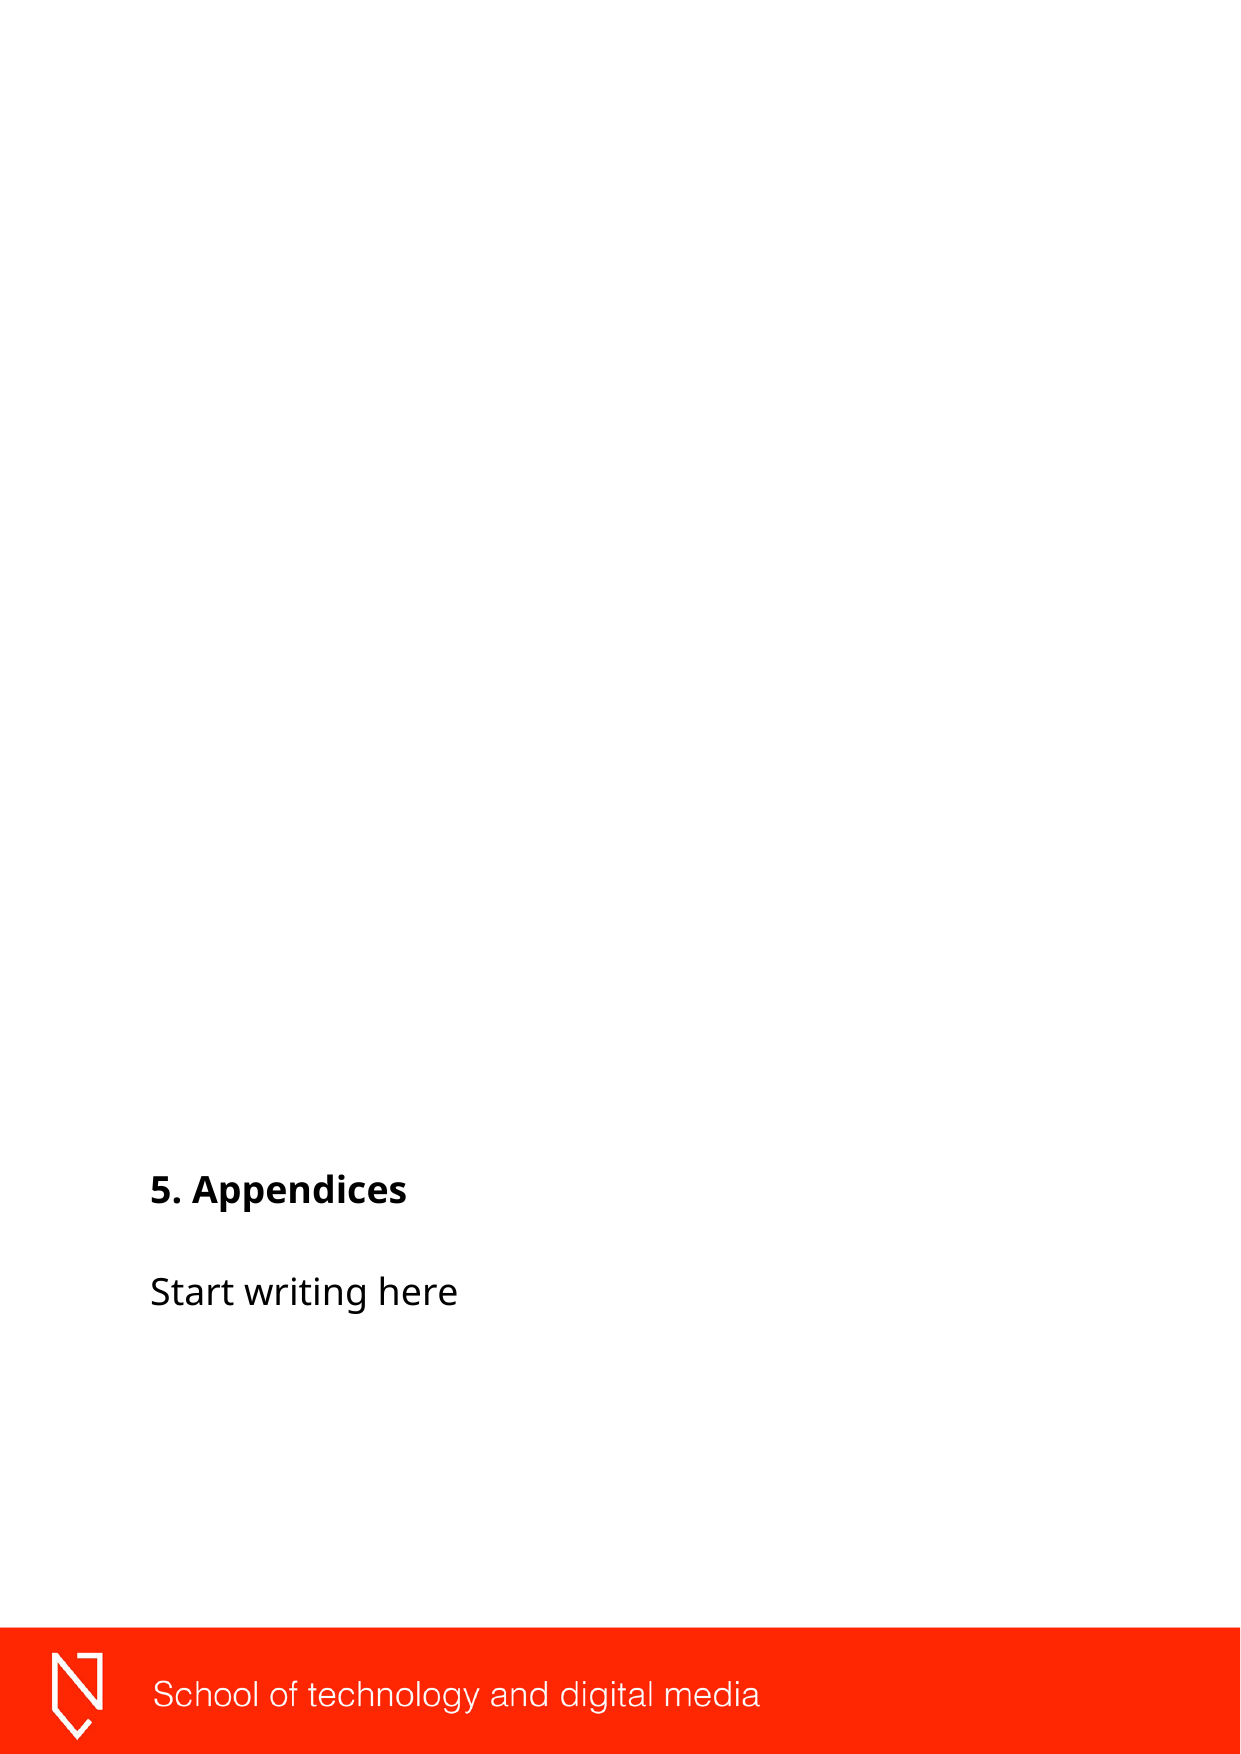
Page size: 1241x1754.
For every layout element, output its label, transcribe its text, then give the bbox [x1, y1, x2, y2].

text Start writing here [150, 1265, 1090, 1316]
picture [0, 1618, 1241, 1754]
subtitle 5. Appendices [150, 1163, 1090, 1214]
